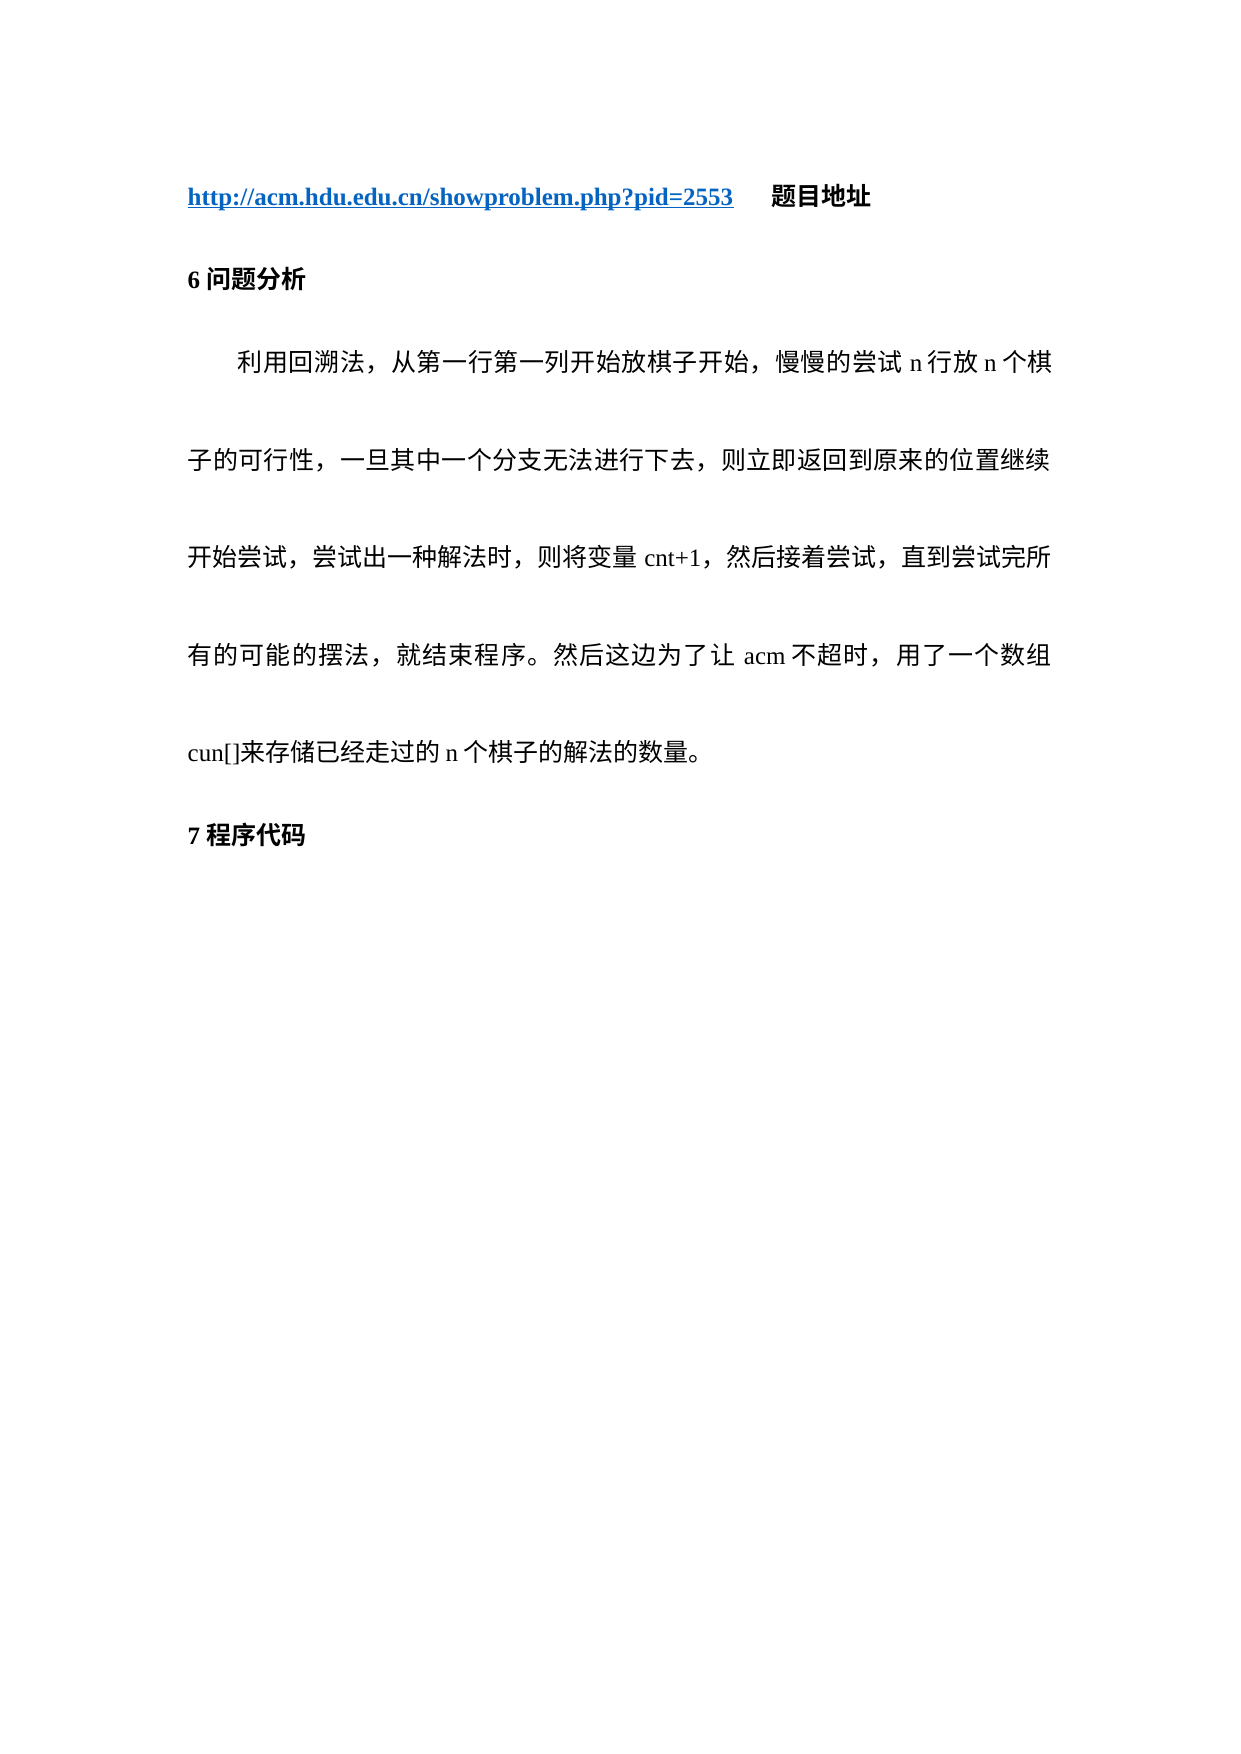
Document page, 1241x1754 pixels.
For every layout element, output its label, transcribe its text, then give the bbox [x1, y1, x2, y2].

text 7 程序代码 [187, 801, 1053, 866]
text 利用回溯法，从第一行第一列开始放棋子开始，慢慢的尝试n行放n个棋子的可行性，一旦其中一个分支无法进行下去，则立即返回到原来的位置继续开始尝试，尝试出一种解法时，则将变量cnt+1，然后接着尝试，直到尝试完所有的可能的摆法，就结束程序。然后这边为了让acm不超时，用了一个数组cun[]来存储已经走过的n个棋子的解法的数量。 [187, 328, 1053, 783]
text http://acm.hdu.edu.cn/showproblem.php?pid=2553 题目地址 [187, 162, 1053, 227]
text 6 问题分析 [187, 245, 1053, 310]
